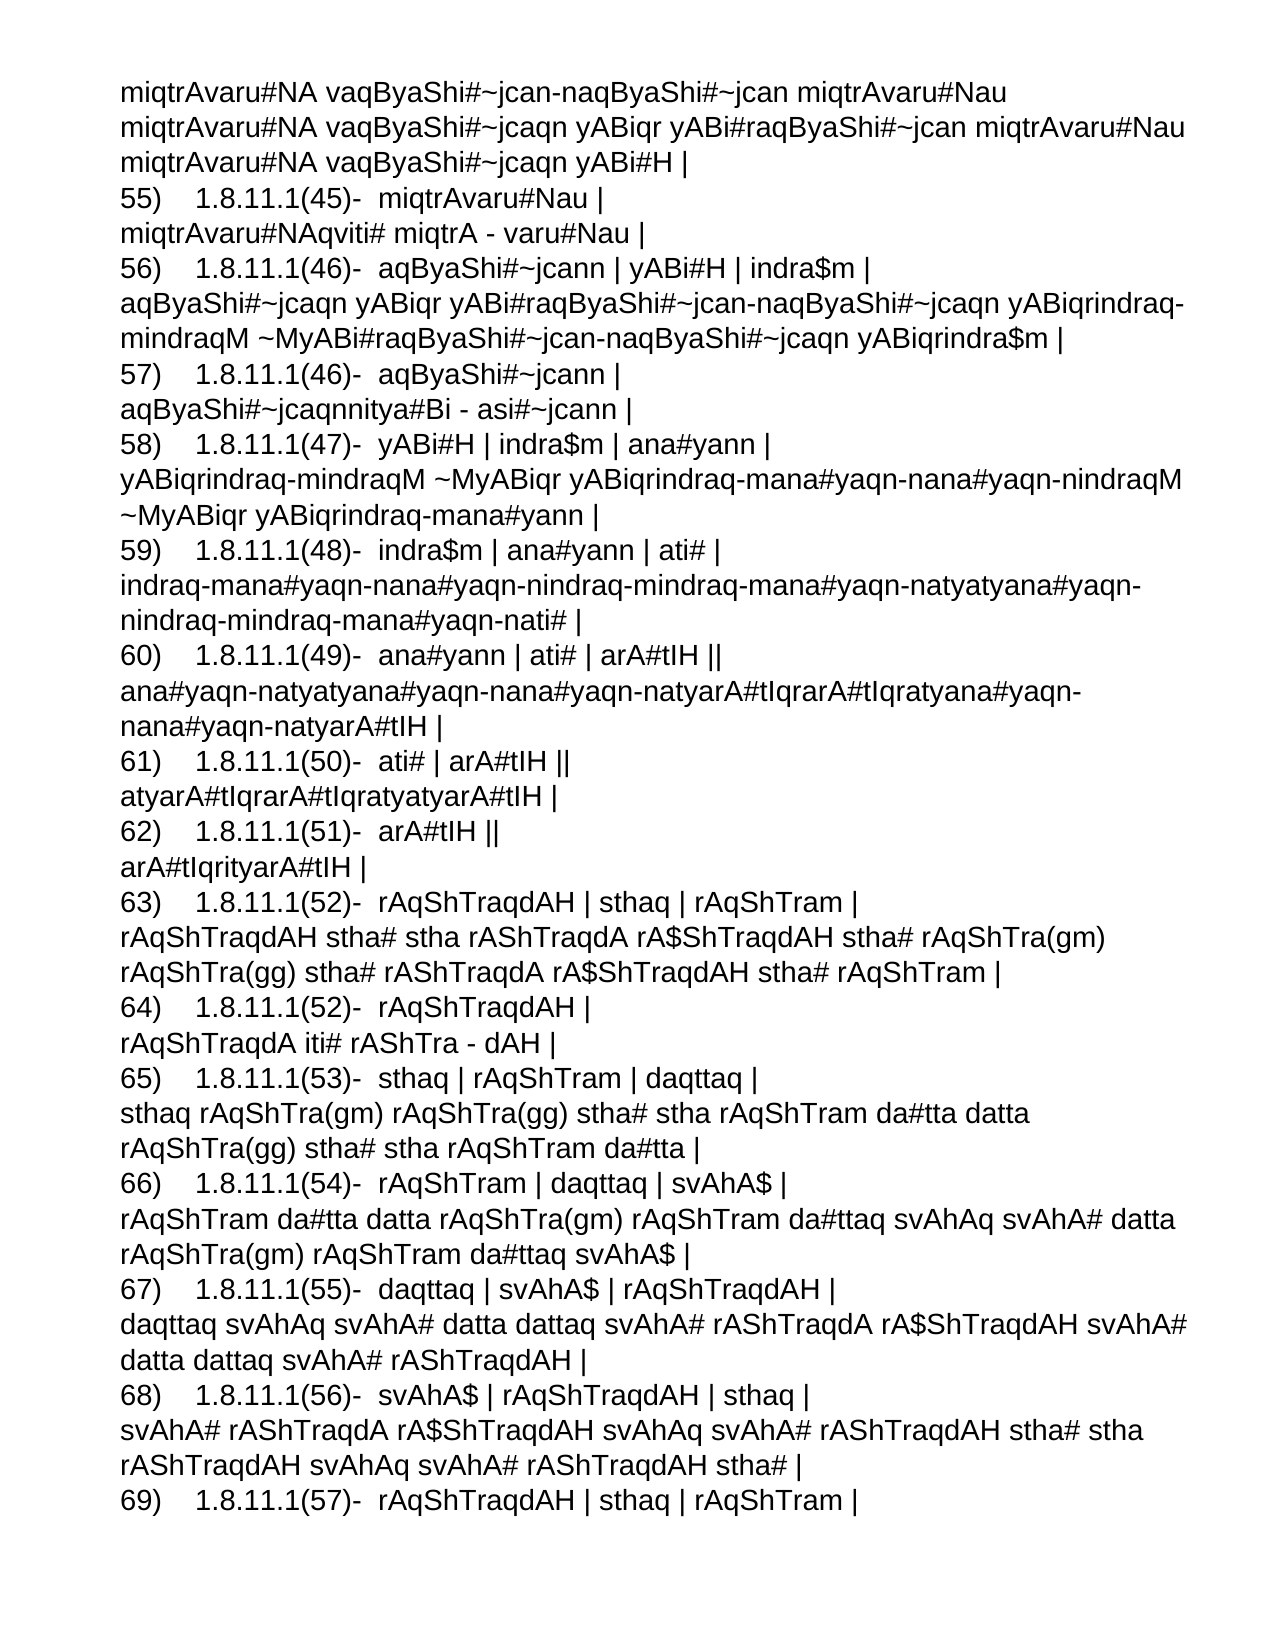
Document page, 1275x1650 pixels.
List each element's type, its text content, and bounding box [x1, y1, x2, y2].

text 64) 1.8.11.1(52)- rAqShTraqdAH | [120, 990, 1200, 1024]
text 58) 1.8.11.1(47)- yABi#H | indra$m | ana#yann | [120, 427, 1200, 461]
text 60) 1.8.11.1(49)- ana#yann | ati# | arA#tIH || [120, 638, 1200, 672]
text rAqShTraqdAH stha# stha rAShTraqdA rA$ShTraqdAH stha# rAqShTra(gm) rAqShTra(gg) stha# rAShTraqdA rA$ShTraqdAH stha# rAqShTram | [120, 920, 1200, 989]
text yABiqrindraq-mindraqM ~MyABiqr yABiqrindraq-mana#yaqn-nana#yaqn-nindraqM ~MyABiqr yABiqrindraq-mana#yann | [120, 462, 1200, 531]
text miqtrAvaru#NAqviti# miqtrA - varu#Nau | [120, 216, 1200, 249]
text ana#yaqn-natyatyana#yaqn-nana#yaqn-natyarA#tIqrarA#tIqratyana#yaqn-nana#yaqn-natyarA#tIH | [120, 673, 1200, 742]
text 68) 1.8.11.1(56)- svAhA$ | rAqShTraqdAH | sthaq | [120, 1378, 1200, 1411]
text 61) 1.8.11.1(50)- ati# | arA#tIH || [120, 744, 1200, 777]
text arA#tIqrityarA#tIH | [120, 849, 1200, 883]
text 59) 1.8.11.1(48)- indra$m | ana#yann | ati# | [120, 533, 1200, 566]
text aqByaShi#~jcaqnnitya#Bi - asi#~jcann | [120, 392, 1200, 425]
text rAqShTram da#tta datta rAqShTra(gm) rAqShTram da#ttaq svAhAq svAhA# datta rAqShTra(gm) rAqShTram da#ttaq svAhA$ | [120, 1202, 1200, 1270]
text 55) 1.8.11.1(45)- miqtrAvaru#Nau | [120, 181, 1200, 214]
text svAhA# rAShTraqdA rA$ShTraqdAH svAhAq svAhA# rAShTraqdAH stha# stha rAShTraqdAH svAhAq svAhA# rAShTraqdAH stha# | [120, 1413, 1200, 1482]
text atyarA#tIqrarA#tIqratyatyarA#tIH | [120, 779, 1200, 813]
text 62) 1.8.11.1(51)- arA#tIH || [120, 814, 1200, 848]
text sthaq rAqShTra(gm) rAqShTra(gg) stha# stha rAqShTram da#tta datta rAqShTra(gg) stha# stha rAqShTram da#tta | [120, 1096, 1200, 1165]
text miqtrAvaru#NA vaqByaShi#~jcan-naqByaShi#~jcan miqtrAvaru#Nau miqtrAvaru#NA vaqByaShi#~jcaqn yABiqr yABi#raqByaShi#~jcan miqtrAvaru#Nau miqtrAvaru#NA vaqByaShi#~jcaqn yABi#H | [120, 75, 1200, 179]
text aqByaShi#~jcaqn yABiqr yABi#raqByaShi#~jcan-naqByaShi#~jcaqn yABiqrindraq-mindraqM ~MyABi#raqByaShi#~jcan-naqByaShi#~jcaqn yABiqrindra$m | [120, 286, 1200, 355]
text 69) 1.8.11.1(57)- rAqShTraqdAH | sthaq | rAqShTram | [120, 1483, 1200, 1517]
text 65) 1.8.11.1(53)- sthaq | rAqShTram | daqttaq | [120, 1061, 1200, 1094]
text 67) 1.8.11.1(55)- daqttaq | svAhA$ | rAqShTraqdAH | [120, 1272, 1200, 1306]
text 57) 1.8.11.1(46)- aqByaShi#~jcann | [120, 357, 1200, 390]
text 66) 1.8.11.1(54)- rAqShTram | daqttaq | svAhA$ | [120, 1166, 1200, 1200]
text 56) 1.8.11.1(46)- aqByaShi#~jcann | yABi#H | indra$m | [120, 251, 1200, 284]
text 63) 1.8.11.1(52)- rAqShTraqdAH | sthaq | rAqShTram | [120, 885, 1200, 918]
text indraq-mana#yaqn-nana#yaqn-nindraq-mindraq-mana#yaqn-natyatyana#yaqn-nindraq-mindraq-mana#yaqn-nati# | [120, 568, 1200, 637]
text rAqShTraqdA iti# rAShTra - dAH | [120, 1026, 1200, 1059]
text daqttaq svAhAq svAhA# datta dattaq svAhA# rAShTraqdA rA$ShTraqdAH svAhA# datta dattaq svAhA# rAShTraqdAH | [120, 1307, 1200, 1376]
